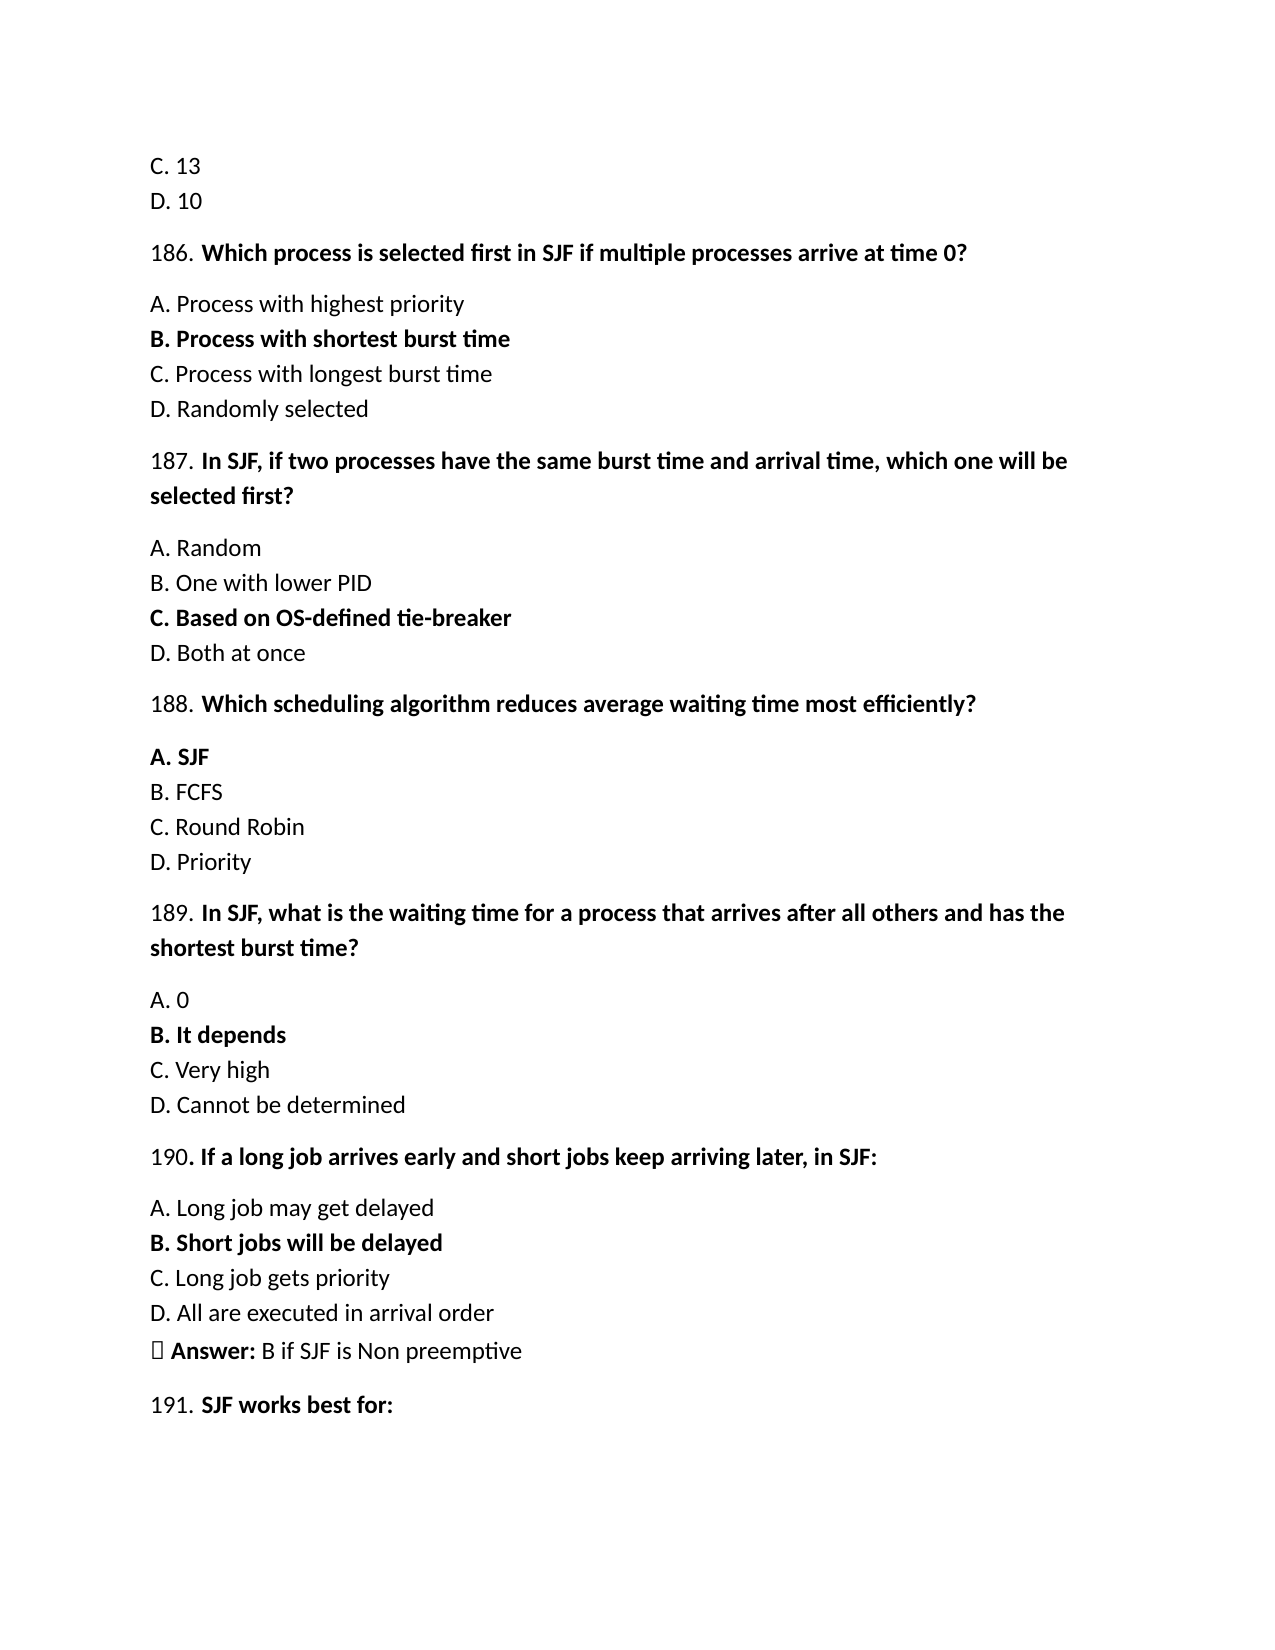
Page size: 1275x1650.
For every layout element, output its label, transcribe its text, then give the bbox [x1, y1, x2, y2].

text 186. Which process is selected first in SJF if multiple processes arrive at time 0? [150, 237, 1125, 267]
text 191. SJF works best for: [150, 1389, 1125, 1419]
text A. Long job may get delayed B. Short jobs will be delayed C. Long job gets priority D. All are executed in arrival order ✅ Answer: B if SJF is Non preemptive [150, 1192, 1125, 1367]
text 188. Which scheduling algorithm reduces average waiting time most efficiently? [150, 689, 1125, 719]
text A. SJF B. FCFS C. Round Robin D. Priority [150, 741, 1125, 876]
text A. 0 B. It depends C. Very high D. Cannot be determined [150, 984, 1125, 1119]
text 189. In SJF, what is the waiting time for a process that arrives after all others and has the shortest burst time? [150, 897, 1125, 963]
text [150, 150, 1125, 216]
text A. Random B. One with lower PID C. Based on OS-defined tie-breaker D. Both at once [150, 532, 1125, 667]
text 187. In SJF, if two processes have the same burst time and arrival time, which one will be selected first? [150, 445, 1125, 511]
text A. Process with highest priority B. Process with shortest burst time C. Process with longest burst time D. Randomly selected [150, 289, 1125, 424]
text 190. If a long job arrives early and short jobs keep arriving later, in SJF: [150, 1141, 1125, 1171]
